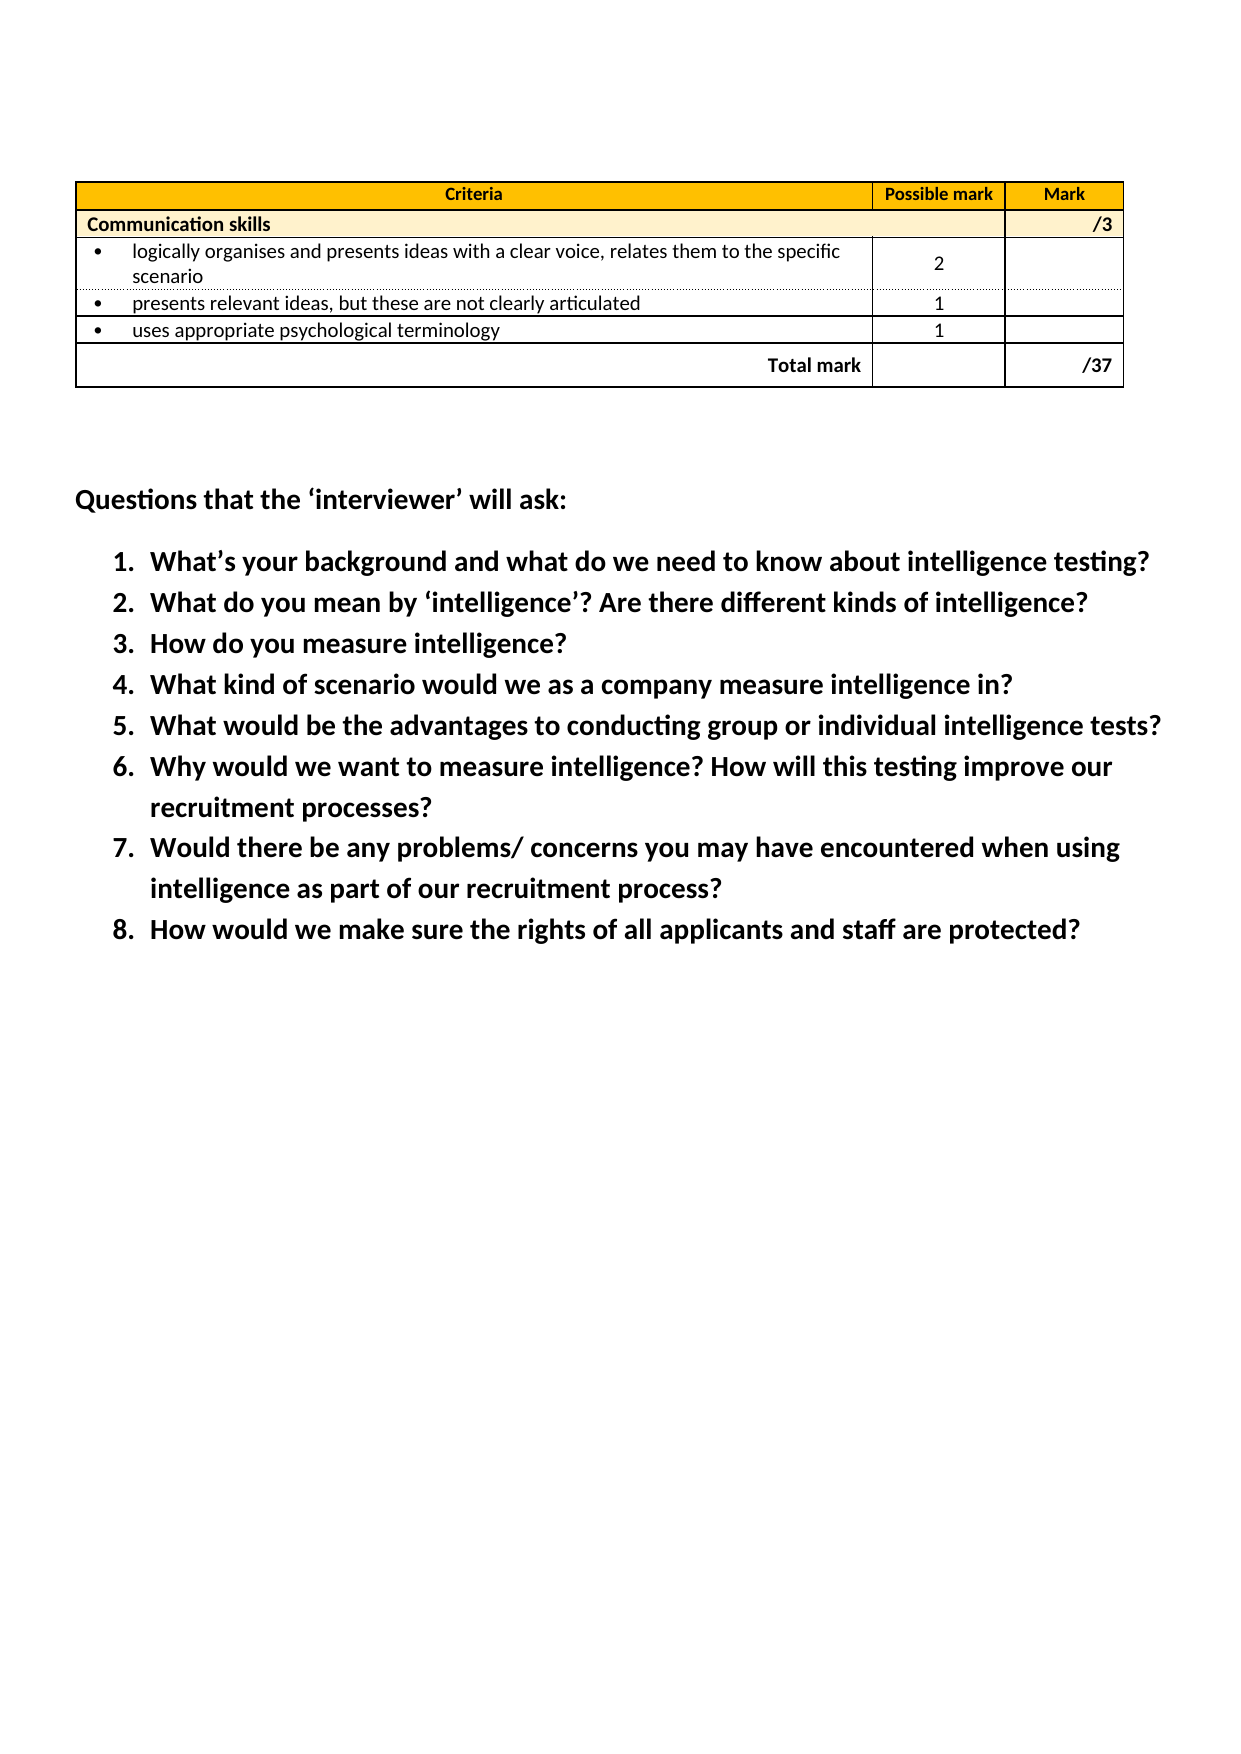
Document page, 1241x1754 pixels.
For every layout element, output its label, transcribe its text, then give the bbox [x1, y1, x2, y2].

list How do you measure intelligence? [112, 625, 1165, 661]
table_cell [1006, 289, 1123, 315]
table_header Criteria [77, 183, 872, 209]
table_cell /37 [1006, 344, 1123, 386]
table_cell Communication skills [77, 211, 1004, 236]
table_cell /3 [1006, 211, 1123, 236]
list Why would we want to measure intelligence? How will this testing improve our recruitment processes? [112, 748, 1165, 824]
table_cell presents relevant ideas, but these are not clearly articulated [77, 289, 872, 315]
table_header Mark [1006, 183, 1123, 209]
table_cell 1 [873, 289, 1004, 315]
table_cell 2 [873, 238, 1004, 289]
table_cell 1 [873, 317, 1004, 342]
list What do you mean by ‘intelligence’? Are there different kinds of intelligence? [112, 584, 1165, 619]
table_cell logically organises and presents ideas with a clear voice, relates them to the specific scenario [77, 238, 872, 289]
table_cell [1006, 238, 1123, 289]
table_cell uses appropriate psychological terminology [77, 317, 872, 342]
list Would there be any problems/ concerns you may have encountered when using intelligence as part of our recruitment process? [112, 829, 1165, 906]
list What would be the advantages to conducting group or individual intelligence tests? [112, 707, 1165, 742]
list What’s your background and what do we need to know about intelligence testing? [112, 543, 1165, 579]
text Questions that the ‘interviewer’ will ask: [75, 481, 1165, 517]
list What kind of scenario would we as a company measure intelligence in? [112, 666, 1165, 701]
list How would we make sure the rights of all applicants and staff are protected? [112, 911, 1165, 947]
table_cell Total mark [77, 344, 872, 386]
table_cell [1006, 317, 1123, 342]
table_cell [873, 344, 1004, 386]
table_header Possible mark [873, 183, 1004, 209]
